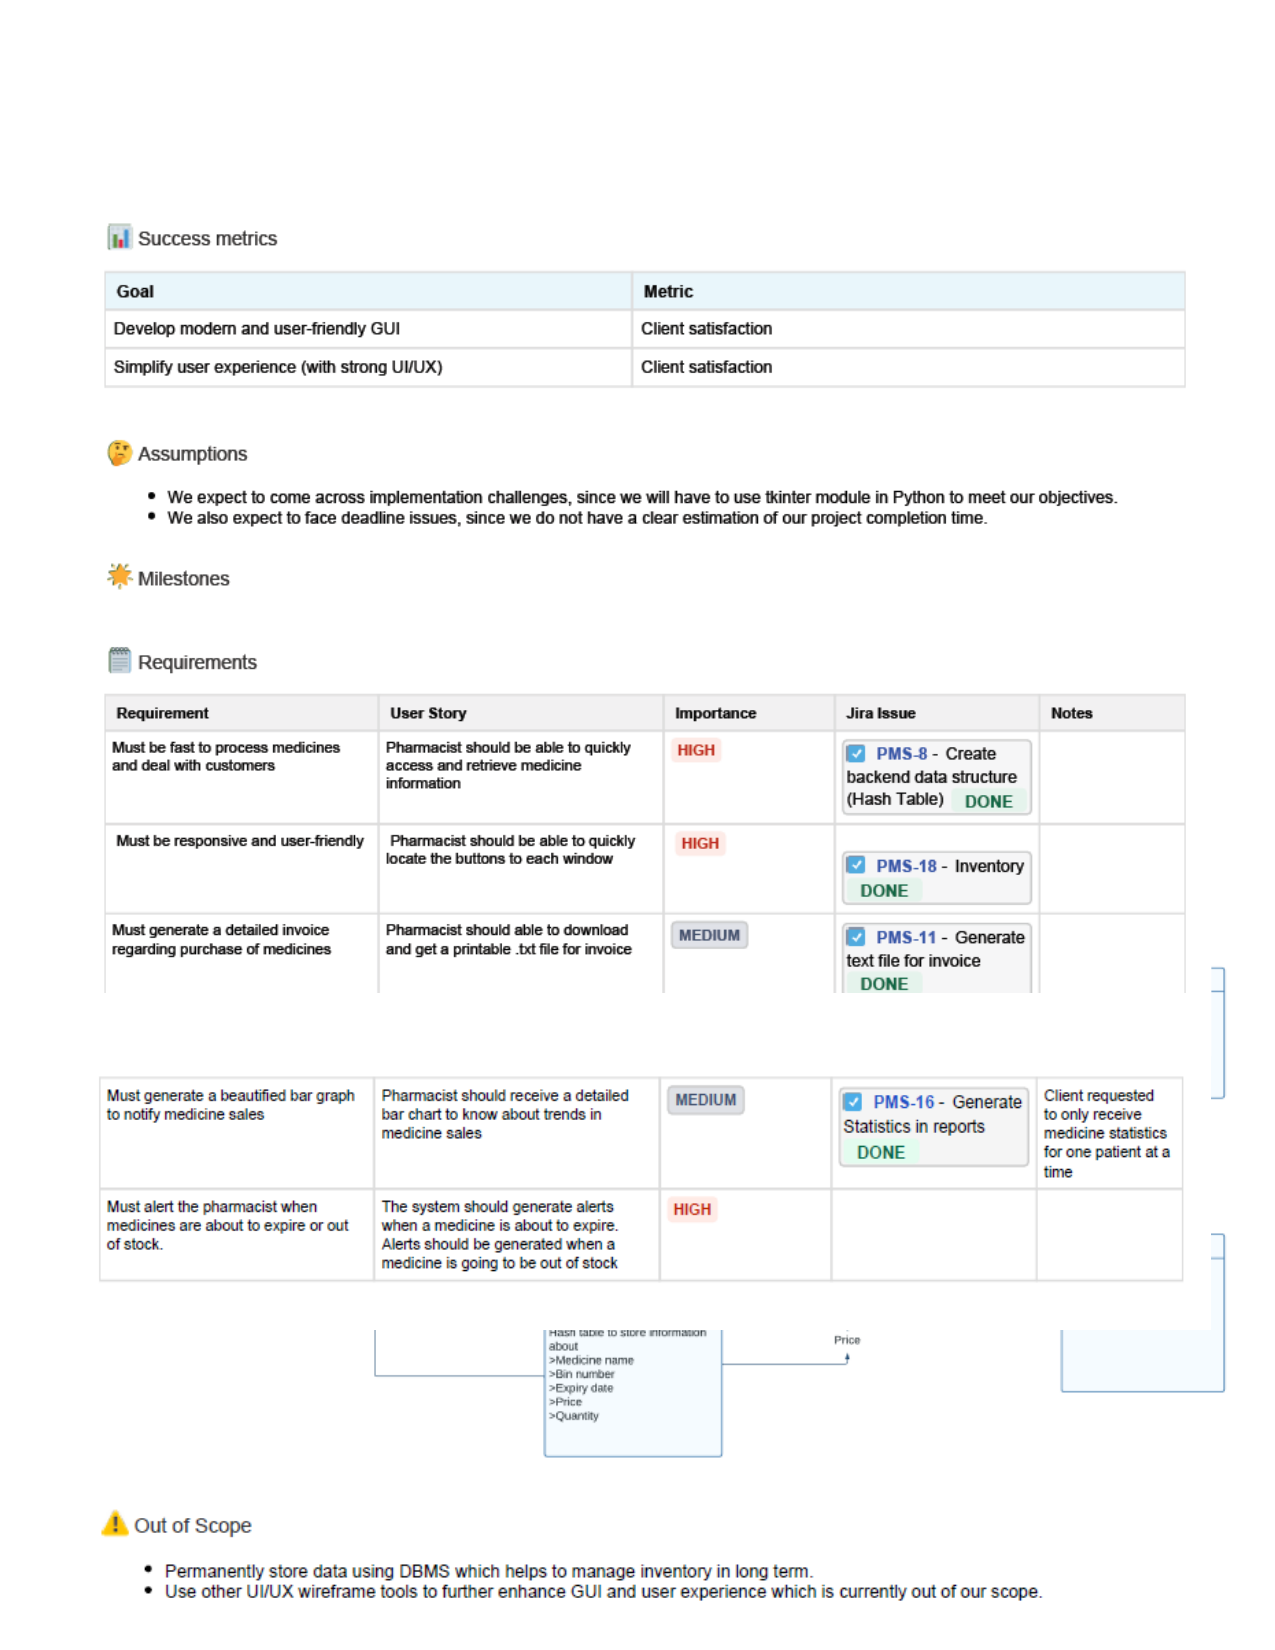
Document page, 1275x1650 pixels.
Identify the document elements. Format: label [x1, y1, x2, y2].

picture [11, 203, 1251, 1650]
